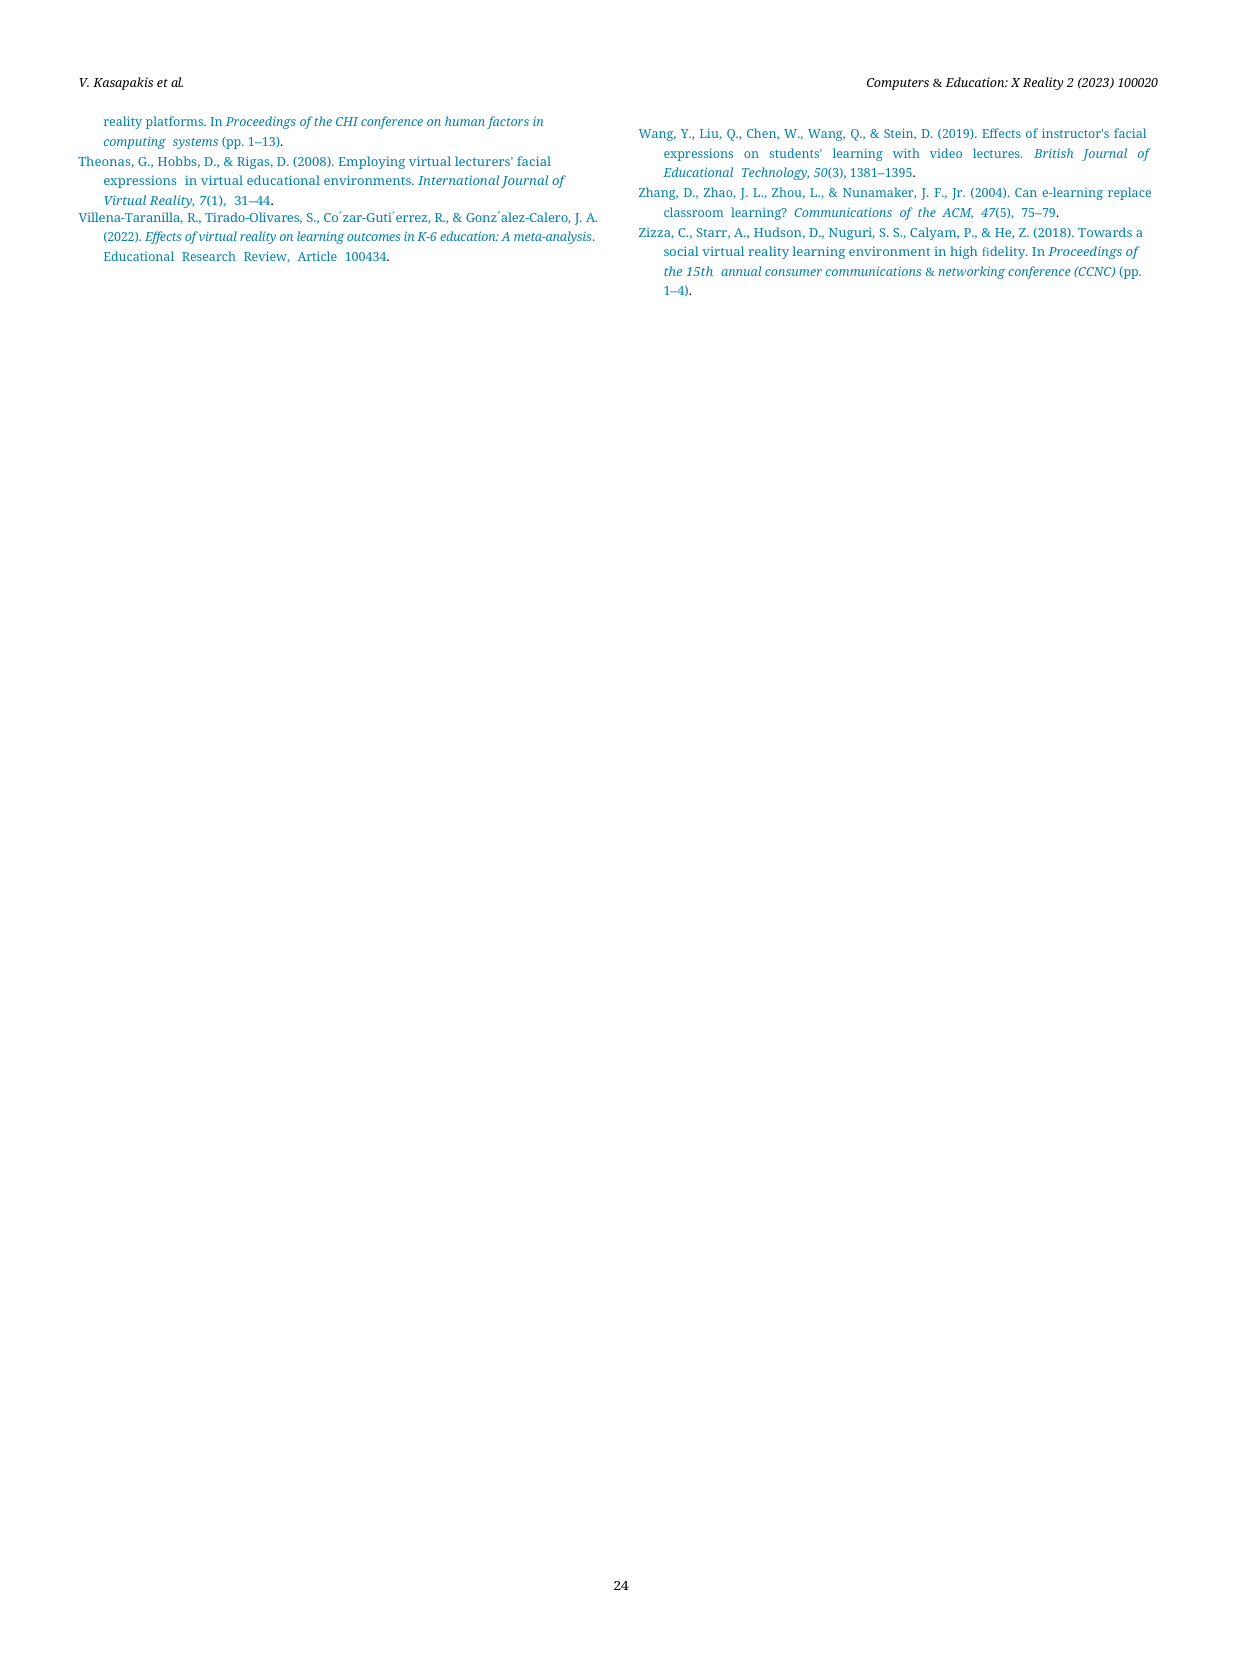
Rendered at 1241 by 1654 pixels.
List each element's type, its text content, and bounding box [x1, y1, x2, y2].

picture [989, 208, 995, 217]
picture [843, 151, 849, 158]
picture [989, 188, 994, 197]
picture [135, 119, 142, 129]
picture [226, 139, 234, 149]
picture [1136, 131, 1143, 138]
picture [887, 190, 893, 197]
picture [994, 228, 1001, 235]
picture [997, 269, 1004, 279]
picture [200, 196, 207, 205]
picture [157, 178, 163, 185]
picture [687, 210, 697, 215]
picture [774, 227, 780, 237]
picture [1073, 190, 1083, 197]
picture [666, 131, 673, 141]
picture [365, 252, 372, 259]
picture [794, 190, 802, 197]
picture [493, 119, 499, 126]
picture [950, 246, 957, 256]
picture [828, 131, 835, 138]
picture [321, 254, 327, 261]
picture [664, 210, 670, 217]
picture [379, 252, 386, 259]
picture [183, 119, 197, 126]
picture [714, 248, 724, 256]
picture [175, 156, 181, 163]
picture [359, 252, 364, 261]
picture [985, 150, 998, 158]
picture [847, 230, 860, 237]
picture [149, 254, 155, 261]
picture [1015, 188, 1021, 197]
picture [1043, 208, 1048, 217]
picture [688, 249, 695, 256]
picture [1026, 131, 1032, 138]
picture [981, 129, 988, 138]
picture [78, 156, 93, 166]
picture [851, 129, 859, 138]
text Theonas, G., Hobbs, D., & Rigas, D. (2008). Employing virtual lecturers' facial expressions in virtual educational environments. International Journal of Virtual Reality, 7(1), 31–44. [78, 153, 601, 209]
picture [358, 159, 364, 167]
picture [809, 188, 815, 197]
picture [471, 119, 477, 126]
picture [453, 217, 462, 222]
picture [963, 129, 968, 138]
picture [821, 131, 827, 138]
picture [779, 187, 787, 197]
picture [359, 178, 365, 185]
picture [216, 254, 227, 261]
picture [158, 139, 163, 149]
picture [1013, 248, 1018, 256]
picture [283, 119, 288, 129]
text Wang, Y., Liu, Q., Chen, W., Wang, Q., & Stein, D. (2019). Effects of instructor's facial expressions on students' learning with video lectures. British Journal of Educational Technology, 50(3), 1381–1395. [638, 125, 1148, 182]
picture [1049, 208, 1054, 217]
picture [522, 159, 528, 166]
picture [712, 210, 723, 217]
picture [779, 151, 787, 158]
picture [378, 159, 388, 169]
picture [542, 234, 552, 241]
picture [995, 188, 1002, 195]
picture [1131, 269, 1138, 279]
picture [1032, 128, 1037, 136]
picture [209, 254, 215, 261]
picture [788, 230, 794, 237]
picture [711, 131, 719, 138]
picture [751, 151, 758, 158]
picture [921, 129, 927, 136]
picture [309, 178, 315, 185]
picture [708, 230, 714, 237]
picture [850, 151, 864, 158]
picture [112, 178, 123, 186]
picture [804, 249, 811, 256]
picture [862, 230, 871, 235]
picture [793, 170, 803, 180]
picture [899, 168, 904, 177]
picture [892, 168, 897, 177]
picture [203, 157, 210, 166]
picture [276, 157, 282, 164]
picture [224, 161, 233, 166]
picture [752, 188, 758, 197]
picture [670, 286, 684, 293]
picture [867, 151, 875, 158]
picture [774, 208, 786, 220]
picture [963, 228, 970, 235]
picture [660, 190, 675, 200]
picture [1059, 130, 1074, 138]
picture [116, 119, 123, 126]
picture [1126, 131, 1132, 138]
picture [753, 228, 760, 235]
picture [158, 119, 164, 126]
picture [284, 177, 289, 185]
picture [337, 234, 343, 244]
picture [1088, 269, 1096, 276]
picture [1113, 128, 1118, 136]
picture [1120, 190, 1128, 200]
picture [372, 178, 383, 183]
text Zhang, D., Zhao, J. L., Zhou, L., & Nunamaker, J. F., Jr. (2004). Can e-learning replace classroom learning? Communications of the ACM, 47(5), 75–79. [638, 184, 1153, 221]
picture [852, 190, 867, 197]
picture [373, 252, 378, 261]
picture [684, 286, 688, 297]
picture [839, 168, 843, 179]
picture [929, 230, 936, 240]
picture [982, 188, 987, 197]
picture [161, 157, 167, 164]
picture [835, 131, 842, 141]
picture [250, 159, 256, 166]
picture [1110, 249, 1122, 255]
picture [205, 213, 215, 220]
picture [124, 213, 132, 220]
picture [574, 213, 578, 225]
picture [118, 159, 124, 166]
picture [472, 158, 483, 166]
text reality platforms. In Proceedings of the CHI conference on human factors in computing systems (pp. 1–13). [103, 113, 601, 150]
picture [870, 129, 875, 138]
picture [1078, 228, 1086, 235]
picture [256, 196, 270, 203]
text Zizza, C., Starr, A., Hudson, D., Nuguri, S. S., Calyam, P., & He, Z. (2018). Towards a social virtual reality learning environment in high fidelity. In Proceedings of the 15th annual consumer communications & networking conference (CCNC) (pp. 1–4). [638, 224, 1158, 299]
picture [720, 151, 727, 158]
picture [260, 254, 266, 261]
picture [232, 212, 238, 222]
text (2022). Effects of virtual reality on learning outcomes in K-6 education: A meta-analysis. Educational Research Review, Article 100434. [103, 228, 601, 265]
picture [236, 157, 242, 164]
picture [751, 269, 757, 276]
picture [912, 148, 920, 158]
picture [352, 252, 357, 261]
picture [426, 236, 435, 241]
picture [763, 230, 770, 237]
picture [808, 228, 815, 237]
picture [963, 249, 969, 256]
picture [516, 156, 522, 164]
picture [297, 252, 303, 261]
picture [147, 231, 162, 235]
picture [727, 129, 734, 138]
picture [1119, 227, 1125, 235]
picture [869, 190, 886, 197]
text Villena-Taranilla, R., Tirado-Olivares, S., Co´zar-Guti´errez, R., & Gonz´alez-Calero, J. A. [78, 211, 601, 226]
picture [1084, 190, 1095, 197]
picture [228, 251, 236, 261]
picture [1064, 190, 1071, 197]
picture [133, 254, 139, 261]
picture [1000, 208, 1005, 217]
picture [181, 252, 188, 259]
picture [530, 215, 542, 222]
picture [777, 248, 782, 256]
picture [906, 168, 911, 177]
picture [383, 214, 390, 222]
picture [91, 212, 97, 220]
picture [715, 230, 727, 235]
